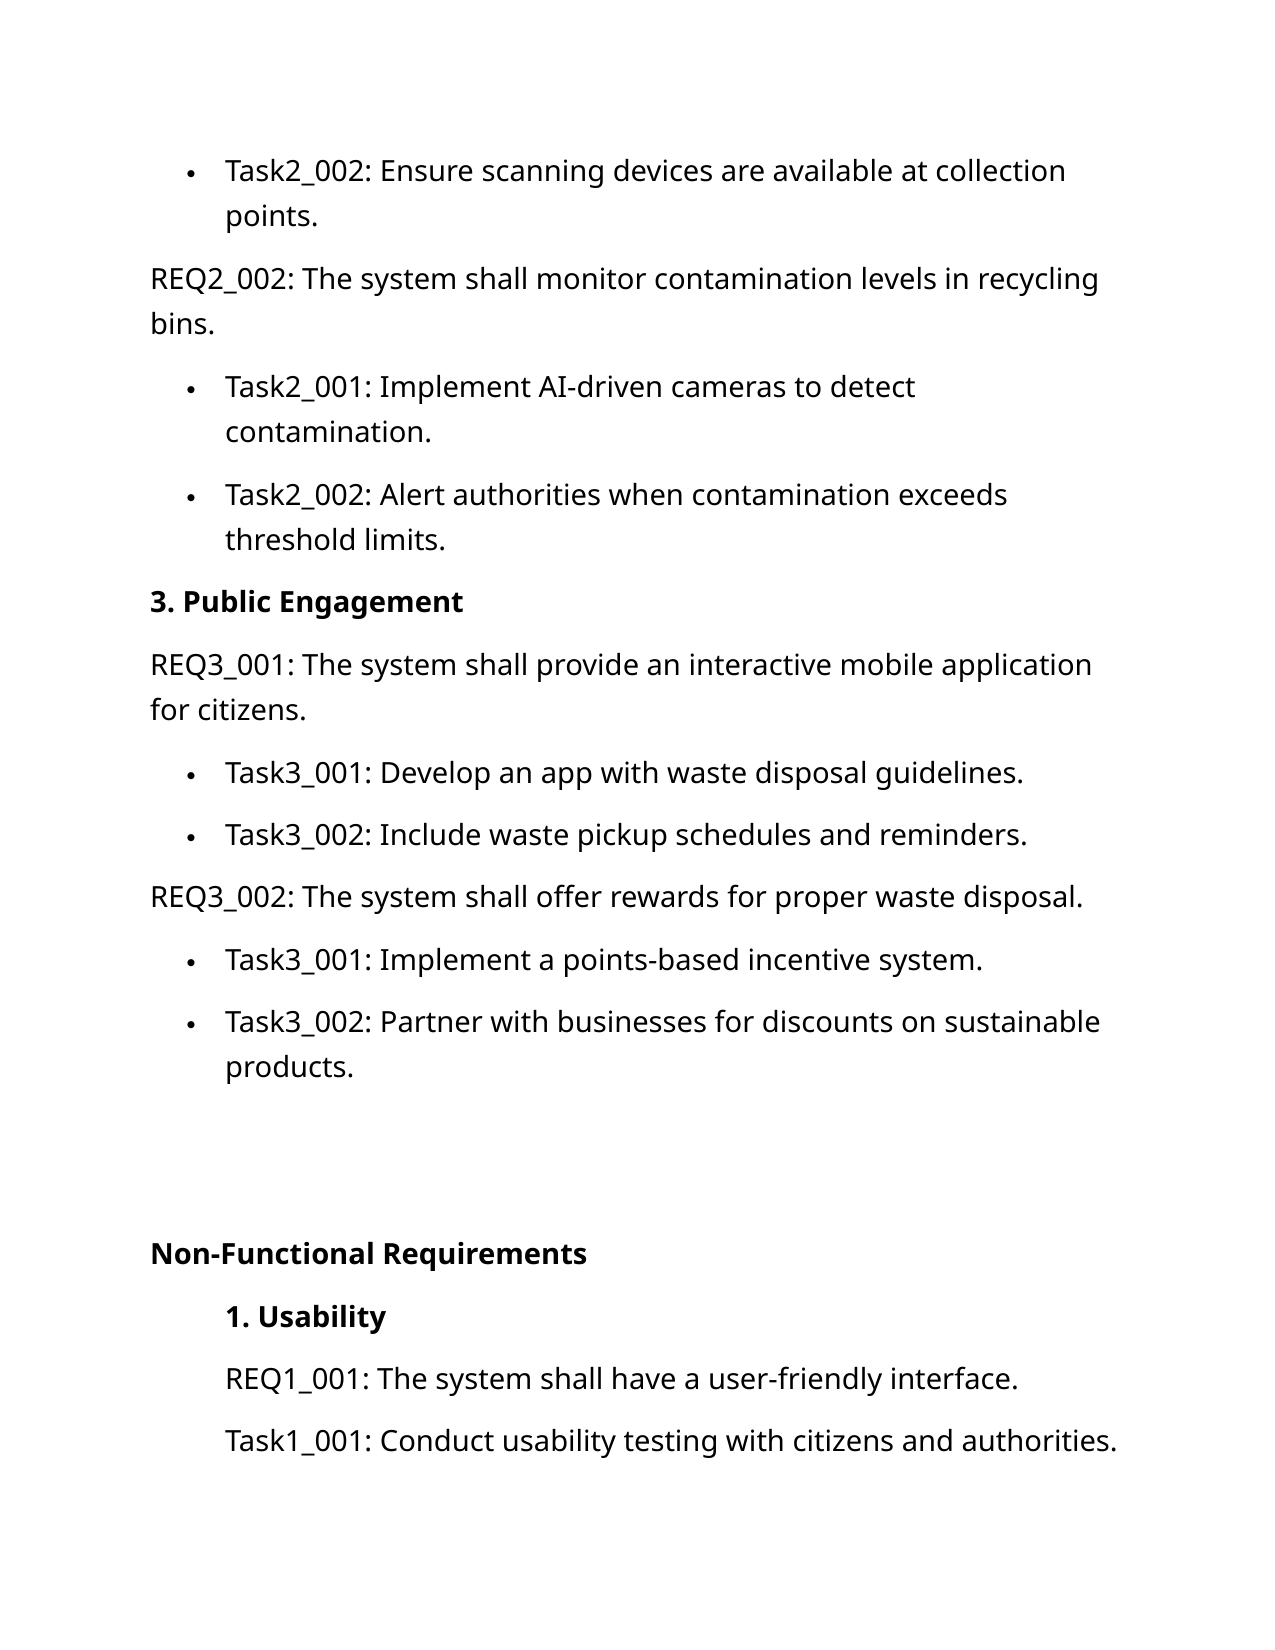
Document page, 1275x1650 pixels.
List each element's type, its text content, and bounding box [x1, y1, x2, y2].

text 1. Usability [225, 1296, 1125, 1336]
text Task1_001: Conduct usability testing with citizens and authorities. [225, 1420, 1125, 1460]
list Task3_002: Include waste pickup schedules and reminders. [187, 814, 1125, 854]
list Task2_002: Alert authorities when contamination exceeds threshold limits. [187, 474, 1125, 559]
text 3. Public Engagement [150, 582, 1125, 621]
list Task3_001: Develop an app with waste disposal guidelines. [187, 752, 1125, 792]
list Task3_002: Partner with businesses for discounts on sustainable products. [187, 1001, 1125, 1086]
text REQ1_001: The system shall have a user-friendly interface. [225, 1358, 1125, 1398]
text Non-Functional Requirements [150, 1233, 1125, 1273]
list Task2_002: Ensure scanning devices are available at collection points. [187, 150, 1125, 235]
text REQ3_002: The system shall offer rewards for proper waste disposal. [150, 876, 1125, 916]
list Task2_001: Implement AI-driven cameras to detect contamination. [187, 366, 1125, 451]
text REQ3_001: The system shall provide an interactive mobile application for citizens. [150, 644, 1125, 729]
text REQ2_002: The system shall monitor contamination levels in recycling bins. [150, 258, 1125, 343]
list Task3_001: Implement a points-based incentive system. [187, 939, 1125, 978]
